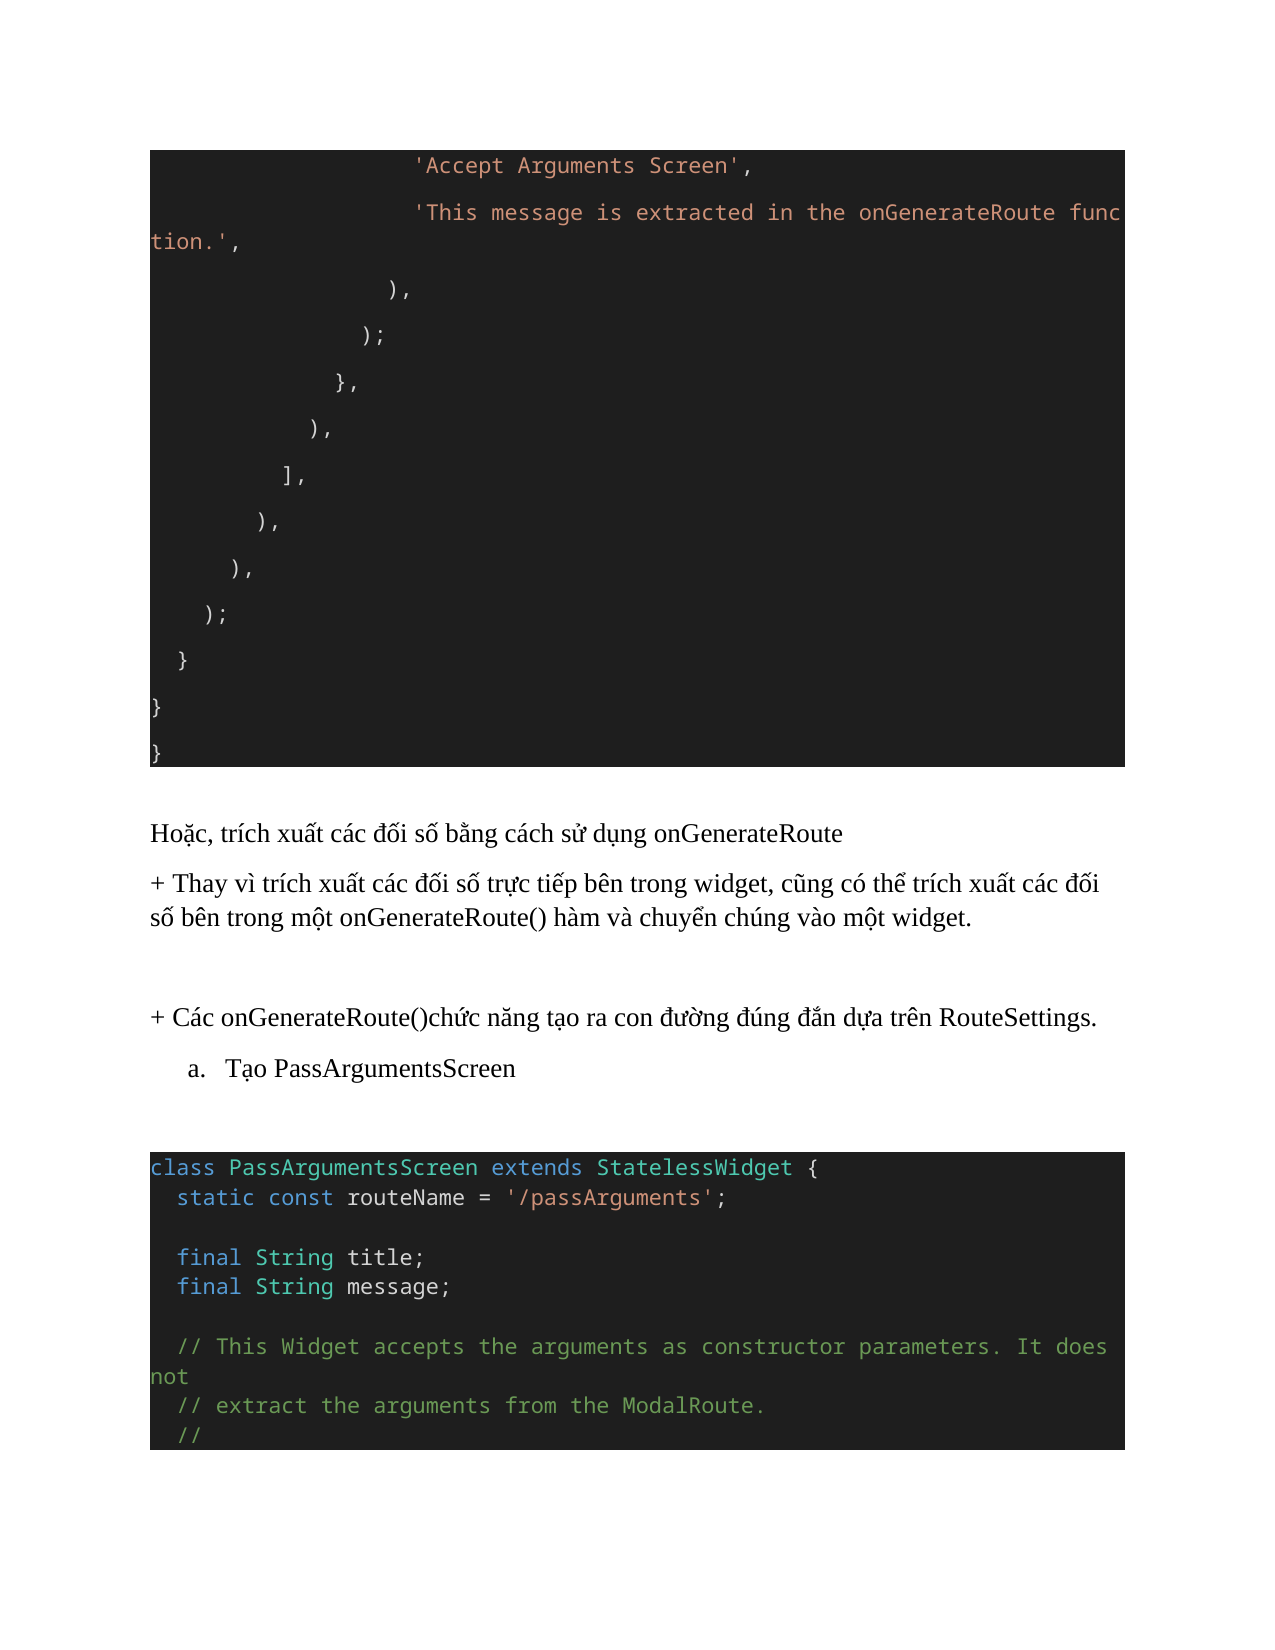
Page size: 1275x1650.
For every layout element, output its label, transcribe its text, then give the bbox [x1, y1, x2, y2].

text ), [150, 551, 1125, 581]
text final String title; [150, 1241, 1125, 1271]
text class PassArgumentsScreen extends StatelessWidget { [150, 1152, 1125, 1182]
text ); [150, 598, 1125, 628]
text } [150, 644, 1125, 674]
text ), [150, 412, 1125, 442]
text + Các onGenerateRoute()chức năng tạo ra con đường đúng đắn dựa trên RouteSettings. [150, 1001, 1125, 1033]
text final String message; [150, 1271, 1125, 1301]
text // [150, 1420, 1125, 1450]
text // extract the arguments from the ModalRoute. [150, 1390, 1125, 1420]
text }, [150, 366, 1125, 395]
text ), [150, 505, 1125, 535]
list Tạo PassArgumentsScreen [187, 1052, 1125, 1083]
text } [150, 691, 1125, 721]
text ), [150, 273, 1125, 302]
text 'Accept Arguments Screen', [150, 150, 1125, 180]
text + Thay vì trích xuất các đối số trực tiếp bên trong widget, cũng có thể trích xuất các đối số bên trong một onGenerateRoute() hàm và chuyển chúng vào một widget. [150, 867, 1125, 932]
text } [150, 737, 1125, 767]
text ], [150, 458, 1125, 488]
text ); [150, 319, 1125, 349]
text Hoặc, trích xuất các đối số bằng cách sử dụng onGenerateRoute [150, 817, 1125, 848]
text 'This message is extracted in the onGenerateRoute function.', [150, 196, 1125, 256]
text static const routeName = '/passArguments'; [150, 1182, 1125, 1212]
text // This Widget accepts the arguments as constructor parameters. It does not [150, 1331, 1125, 1390]
